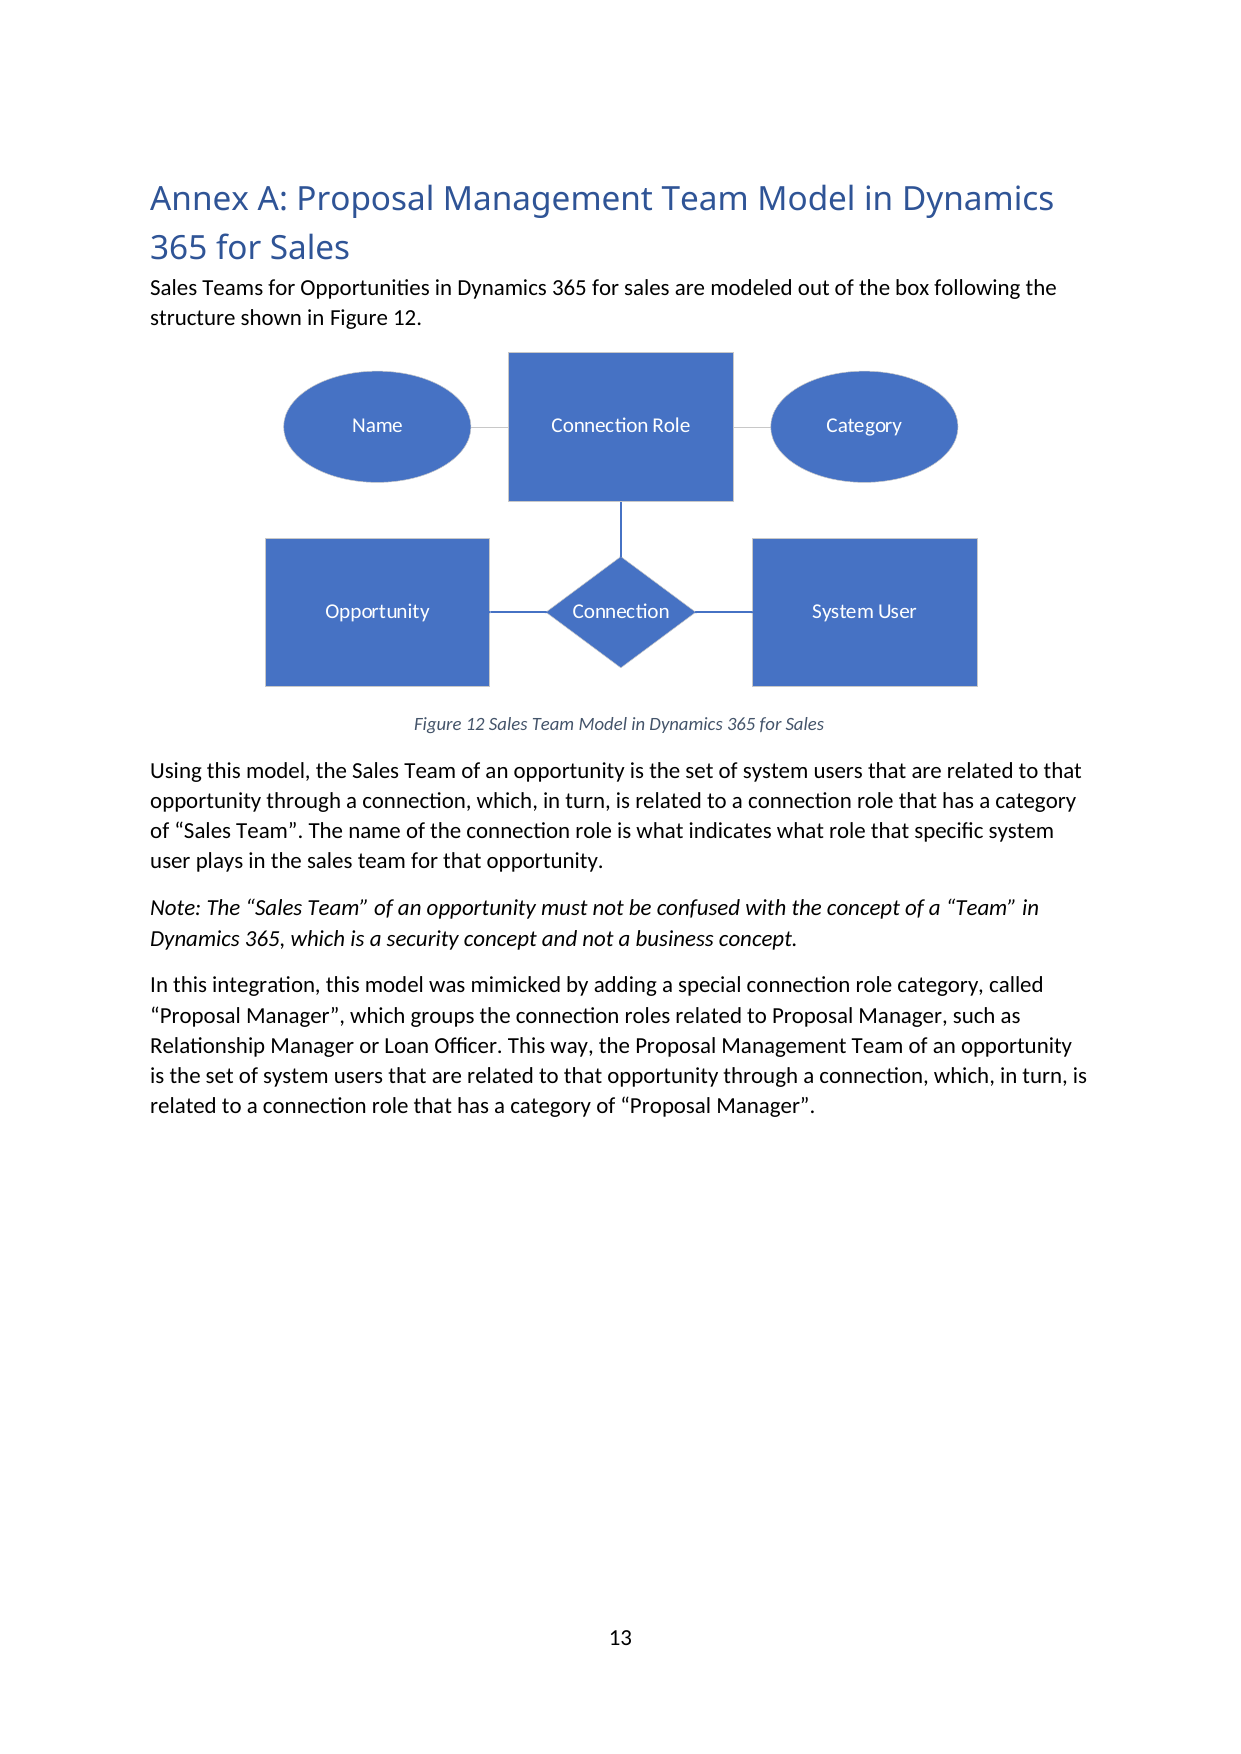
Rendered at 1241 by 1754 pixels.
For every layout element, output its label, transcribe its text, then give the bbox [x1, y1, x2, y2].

subtitle Annex A: Proposal Management Team Model in Dynamics 365 for Sales [150, 175, 1090, 269]
text Note: The “Sales Team” of an opportunity must not be confused with the concept of a “Team” in Dynamics 365, which is a security concept and not a business concept. [150, 893, 1090, 952]
text Using this model, the Sales Team of an opportunity is the set of system users that are related to that opportunity through a connection, which, in turn, is related to a connection role that has a category of “Sales Team”. The name of the connection role is what indicates what role that specific system user plays in the sales team for that opportunity. [150, 756, 1090, 874]
text Sales Teams for Opportunities in Dynamics 365 for sales are modeled out of the box following the structure shown in Figure 12. [150, 273, 1090, 331]
text Figure 12 Sales Team Model in Dynamics 365 for Sales [150, 712, 1090, 735]
text In this integration, this model was mimicked by adding a special connection role category, called “Proposal Manager”, which groups the connection roles related to Proposal Manager, such as Relationship Manager or Loan Officer. This way, the Proposal Management Team of an opportunity is the set of system users that are related to that opportunity through a connection, which, in turn, is related to a connection role that has a category of “Proposal Manager”. [150, 971, 1090, 1119]
